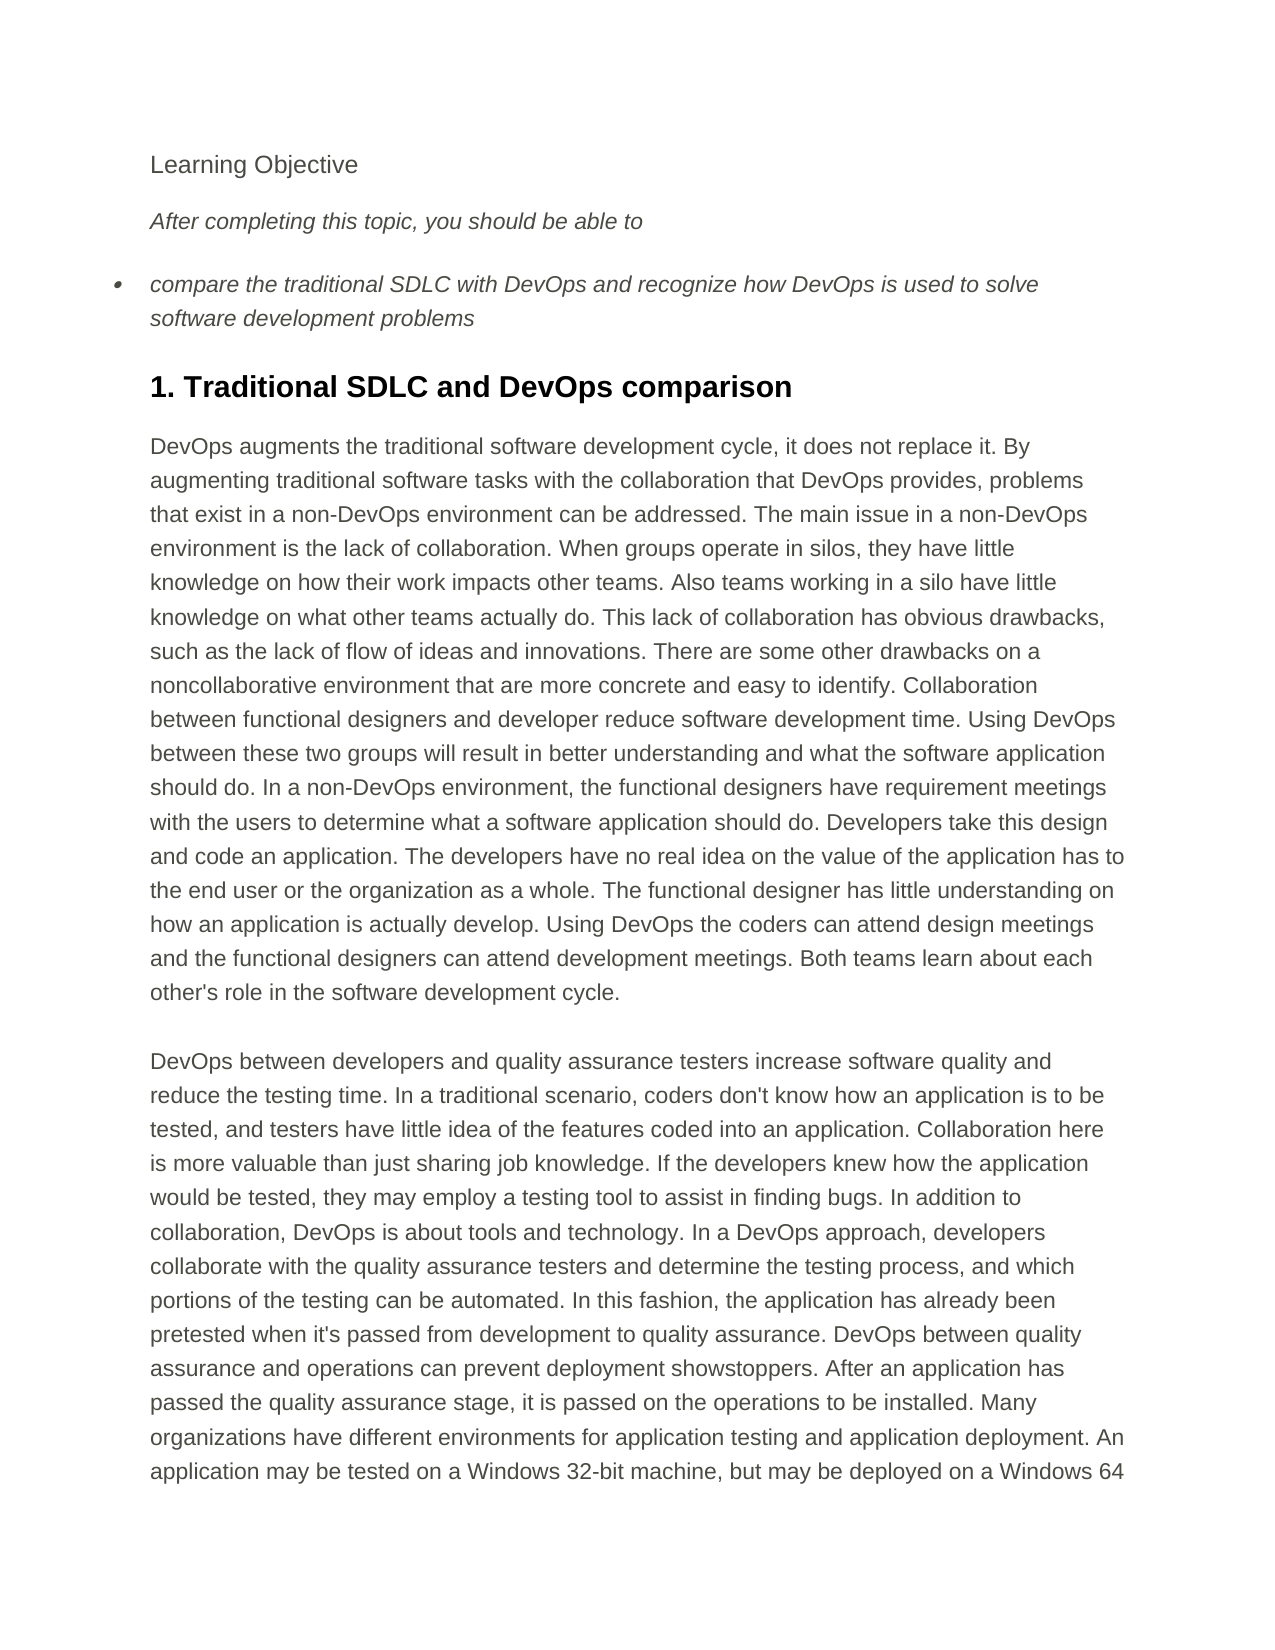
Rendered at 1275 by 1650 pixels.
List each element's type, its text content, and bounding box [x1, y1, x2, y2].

text After completing this topic, you should be able to [150, 208, 1125, 234]
subtitle Learning Objective [150, 150, 1125, 179]
list compare the traditional SDLC with DevOps and recognize how DevOps is used to solve software development problems [112, 271, 1125, 332]
subtitle 1. Traditional SDLC and DevOps comparison [150, 369, 1125, 403]
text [150, 433, 1125, 1484]
